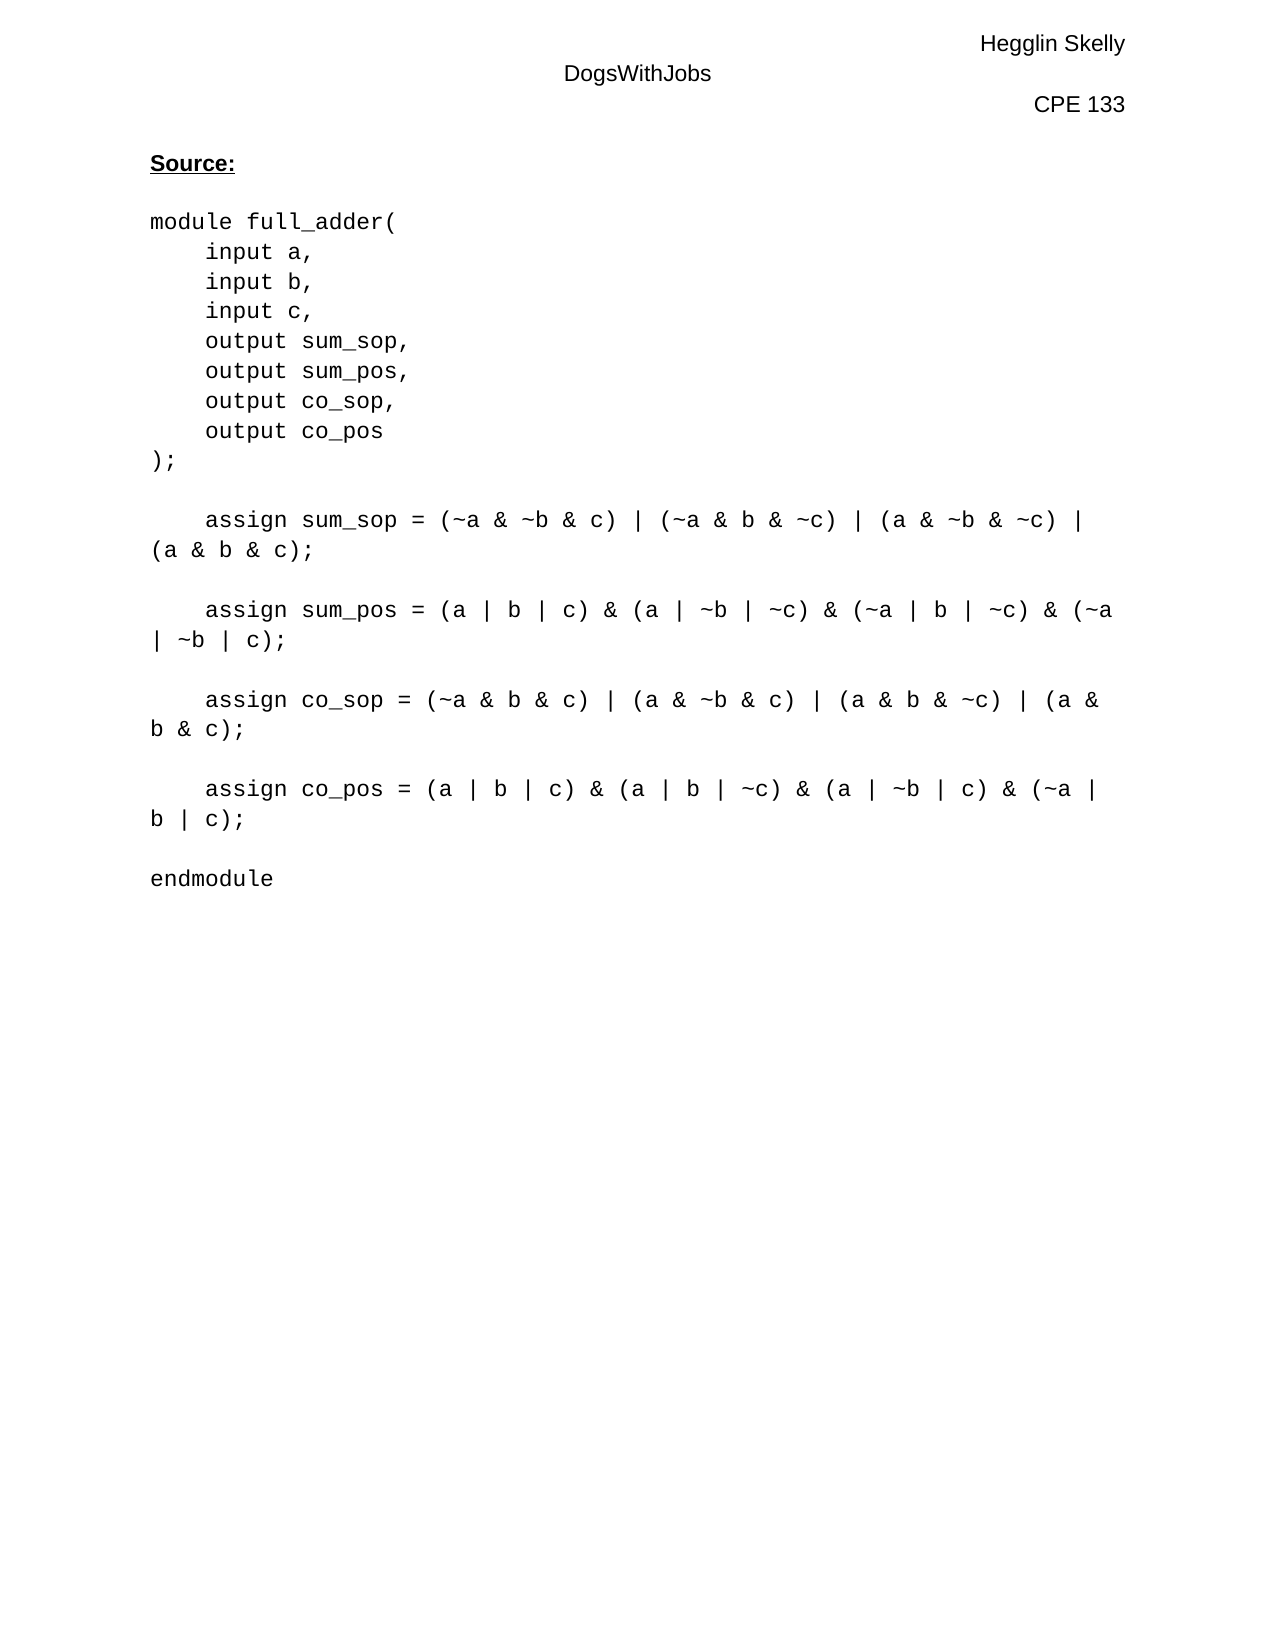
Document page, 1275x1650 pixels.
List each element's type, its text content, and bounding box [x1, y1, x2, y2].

text module full_adder( [150, 210, 1125, 236]
text input c, [150, 300, 1125, 326]
text endmodule [150, 867, 1125, 893]
text Source: [150, 150, 1125, 176]
text assign sum_pos = (a | b | c) & (a | ~b | ~c) & (~a | b | ~c) & (~a | ~b | c); [150, 598, 1125, 654]
text ); [150, 449, 1125, 475]
text input a, [150, 240, 1125, 266]
text assign co_pos = (a | b | c) & (a | b | ~c) & (a | ~b | c) & (~a | b | c); [150, 778, 1125, 833]
text output co_pos [150, 419, 1125, 445]
text assign co_sop = (~a & b & c) | (a & ~b & c) | (a & b & ~c) | (a & b & c); [150, 688, 1125, 744]
text output sum_sop, [150, 329, 1125, 356]
text assign sum_sop = (~a & ~b & c) | (~a & b & ~c) | (a & ~b & ~c) | (a & b & c); [150, 508, 1125, 564]
text output co_sop, [150, 389, 1125, 415]
text input b, [150, 270, 1125, 296]
text output sum_pos, [150, 359, 1125, 385]
